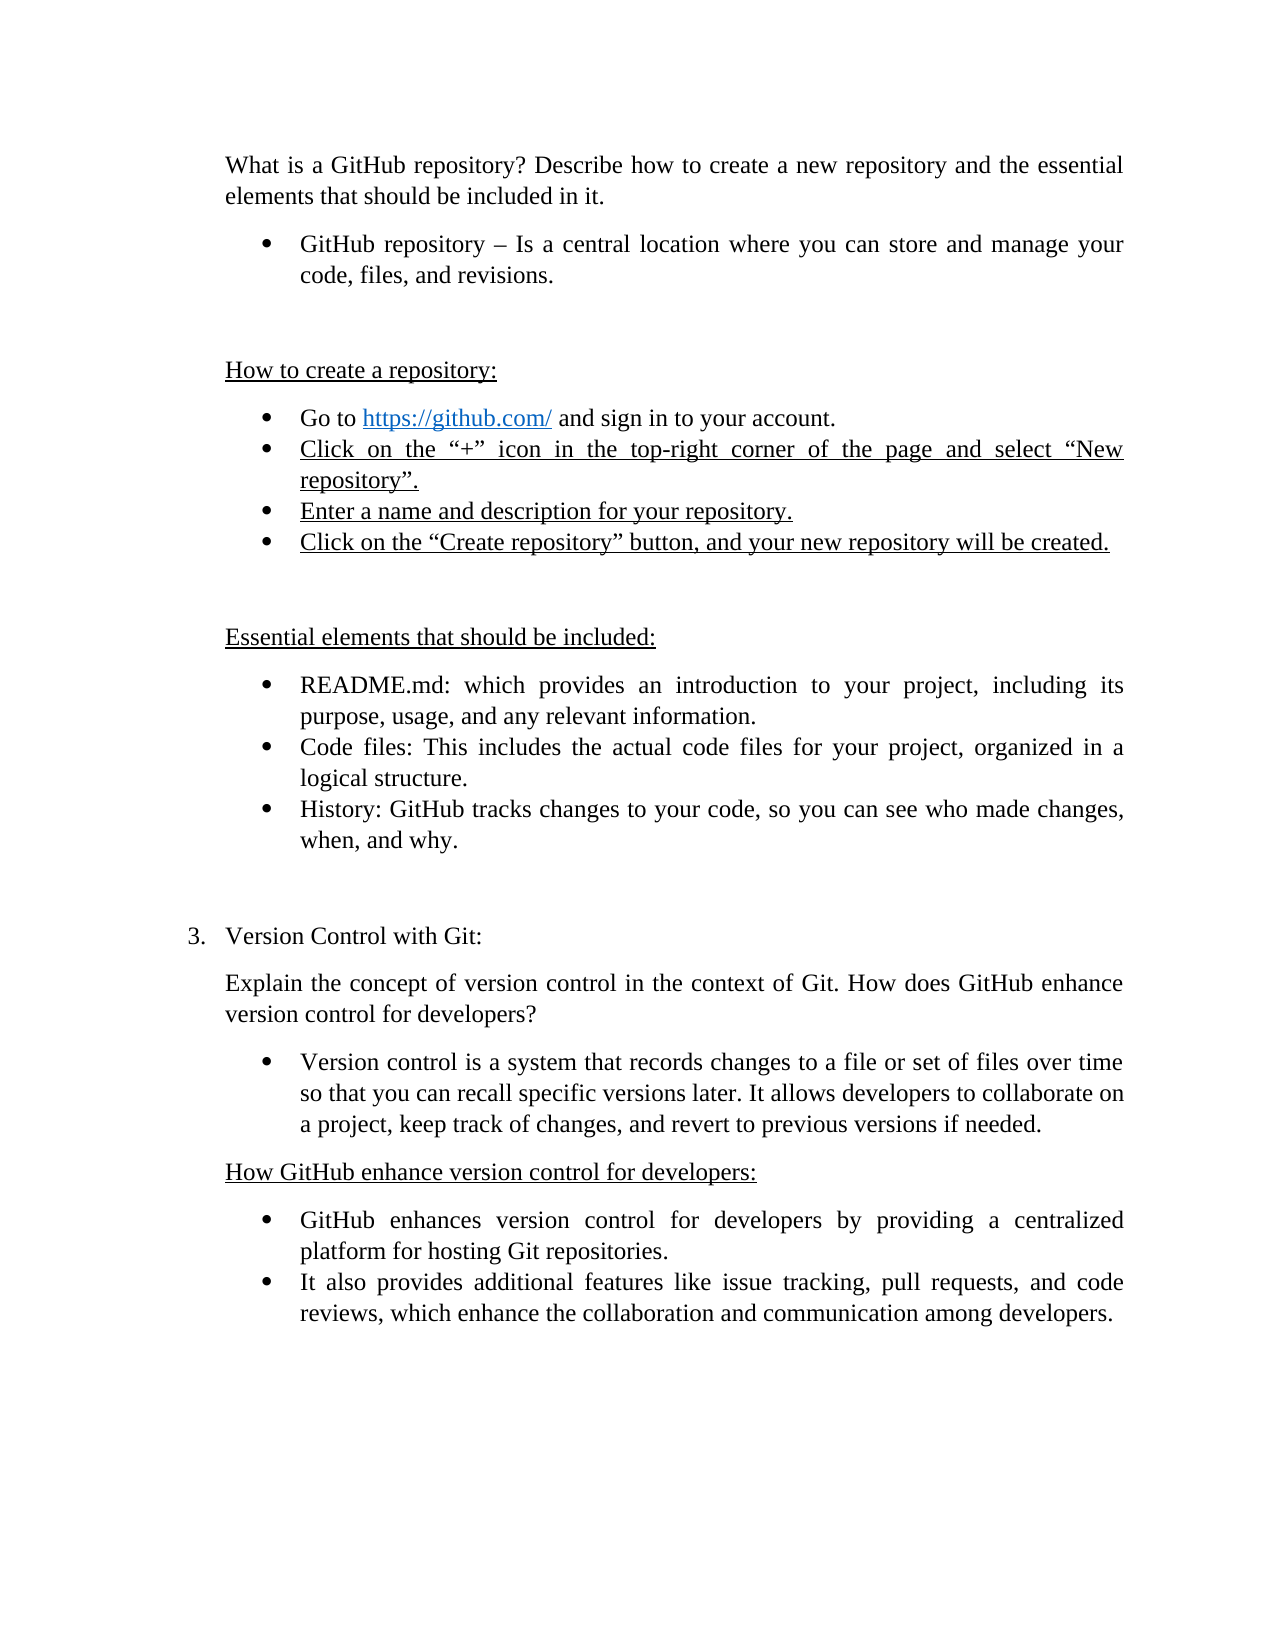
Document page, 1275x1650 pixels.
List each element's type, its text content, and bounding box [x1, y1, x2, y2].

list Click on the “+” icon in the top-right corner of the page and select “New repository”. [262, 434, 1125, 494]
list Code files: This includes the actual code files for your project, organized in a logical structure. [262, 732, 1125, 792]
text Explain the concept of version control in the context of Git. How does GitHub enhance version control for developers? [225, 968, 1125, 1028]
list Version Control with Git: [187, 921, 1125, 949]
list Go to https://github.com/ and sign in to your account. [262, 403, 1125, 432]
list It also provides additional features like issue tracking, pull requests, and code reviews, which enhance the collaboration and communication among developers. [262, 1267, 1125, 1327]
list GitHub enhances version control for developers by providing a centralized platform for hosting Git repositories. [262, 1205, 1125, 1264]
text How to create a repository: [187, 355, 1125, 384]
list Click on the “Create repository” button, and your new repository will be created. [262, 527, 1125, 556]
list Version control is a system that records changes to a file or set of files over time so that you can recall specific versions later. It allows developers to collaborate on a project, keep track of changes, and revert to previous versions if needed. [262, 1047, 1125, 1138]
list History: GitHub tracks changes to your code, so you can see who made changes, when, and why. [262, 794, 1125, 854]
list Enter a name and description for your repository. [262, 496, 1125, 525]
text What is a GitHub repository? Describe how to create a new repository and the essential elements that should be included in it. [225, 150, 1125, 210]
text How GitHub enhance version control for developers: [225, 1157, 1125, 1186]
text Essential elements that should be included: [225, 622, 1125, 651]
list GitHub repository – Is a central location where you can store and manage your code, files, and revisions. [262, 229, 1125, 288]
list README.md: which provides an introduction to your project, including its purpose, usage, and any relevant information. [262, 670, 1125, 730]
